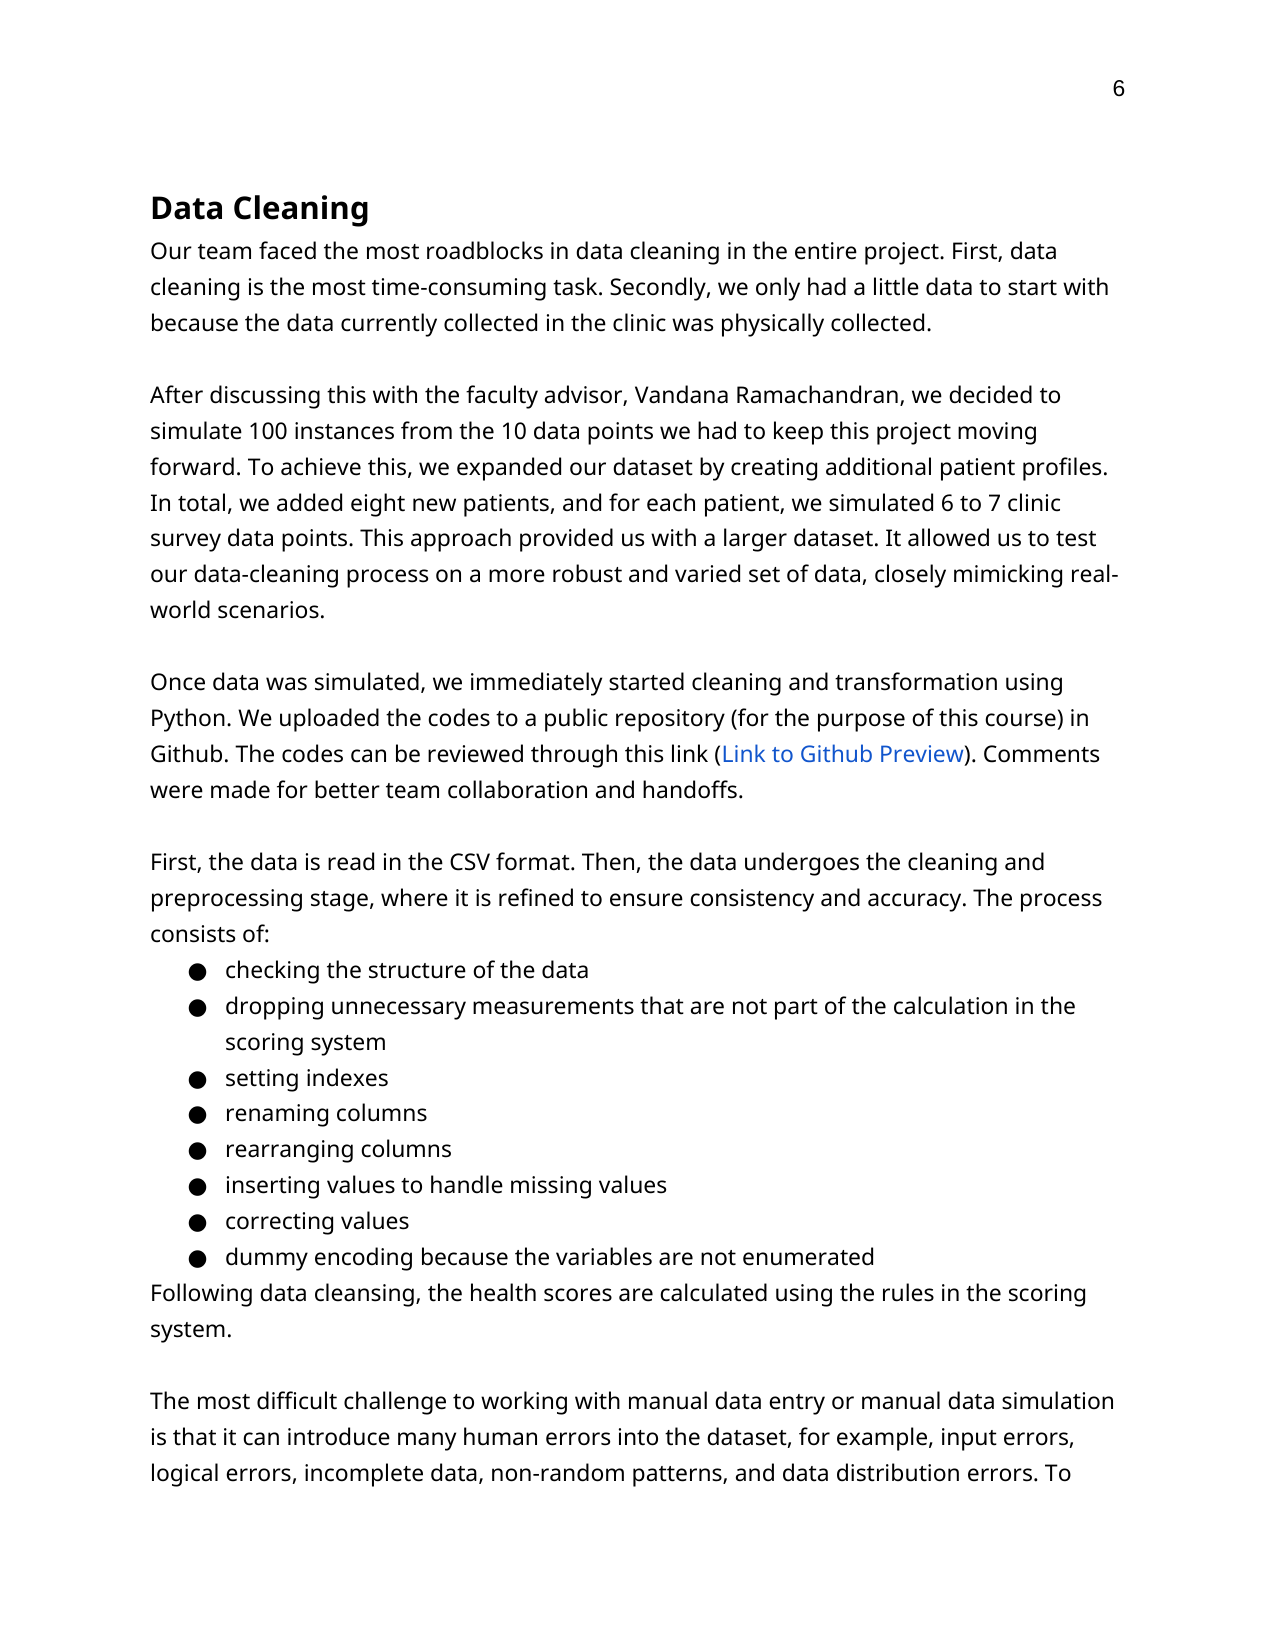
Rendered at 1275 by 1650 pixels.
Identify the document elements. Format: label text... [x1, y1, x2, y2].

text Data Cleaning [150, 186, 1125, 228]
list dropping unnecessary measurements that are not part of the calculation in the scoring system [187, 989, 1125, 1057]
list checking the structure of the data [187, 954, 1125, 985]
list inserting values to handle missing values [187, 1169, 1125, 1201]
text First, the data is read in the CSV format. Then, the data undergoes the cleaning and preprocessing stage, where it is refined to ensure consistency and accuracy. The process consists of: [150, 846, 1125, 949]
text Once data was simulated, we immediately started cleaning and transformation using Python. We uploaded the codes to a public repository (for the purpose of this course) in Github. The codes can be reviewed through this link (Link to Github Preview). Comments were made for better team collaboration and handoffs. [150, 666, 1125, 805]
text After discussing this with the faculty advisor, Vandana Ramachandran, we decided to simulate 100 instances from the 10 data points we had to keep this project moving forward. To achieve this, we expanded our dataset by creating additional patient profiles. In total, we added eight new patients, and for each patient, we simulated 6 to 7 clinic survey data points. This approach provided us with a larger dataset. It allowed us to test our data-cleaning process on a more robust and varied set of data, closely mimicking real-world scenarios. [150, 379, 1125, 626]
text Our team faced the most roadblocks in data cleaning in the entire project. First, data cleaning is the most time-consuming task. Secondly, we only had a little data to start with because the data currently collected in the clinic was physically collected. [150, 235, 1125, 338]
list rearranging columns [187, 1133, 1125, 1164]
text Following data cleansing, the health scores are calculated using the rules in the scoring system. [150, 1277, 1125, 1344]
list dummy encoding because the variables are not enumerated [187, 1241, 1125, 1272]
list renaming columns [187, 1097, 1125, 1129]
list setting indexes [187, 1061, 1125, 1093]
list correcting values [187, 1205, 1125, 1236]
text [150, 1385, 1125, 1488]
